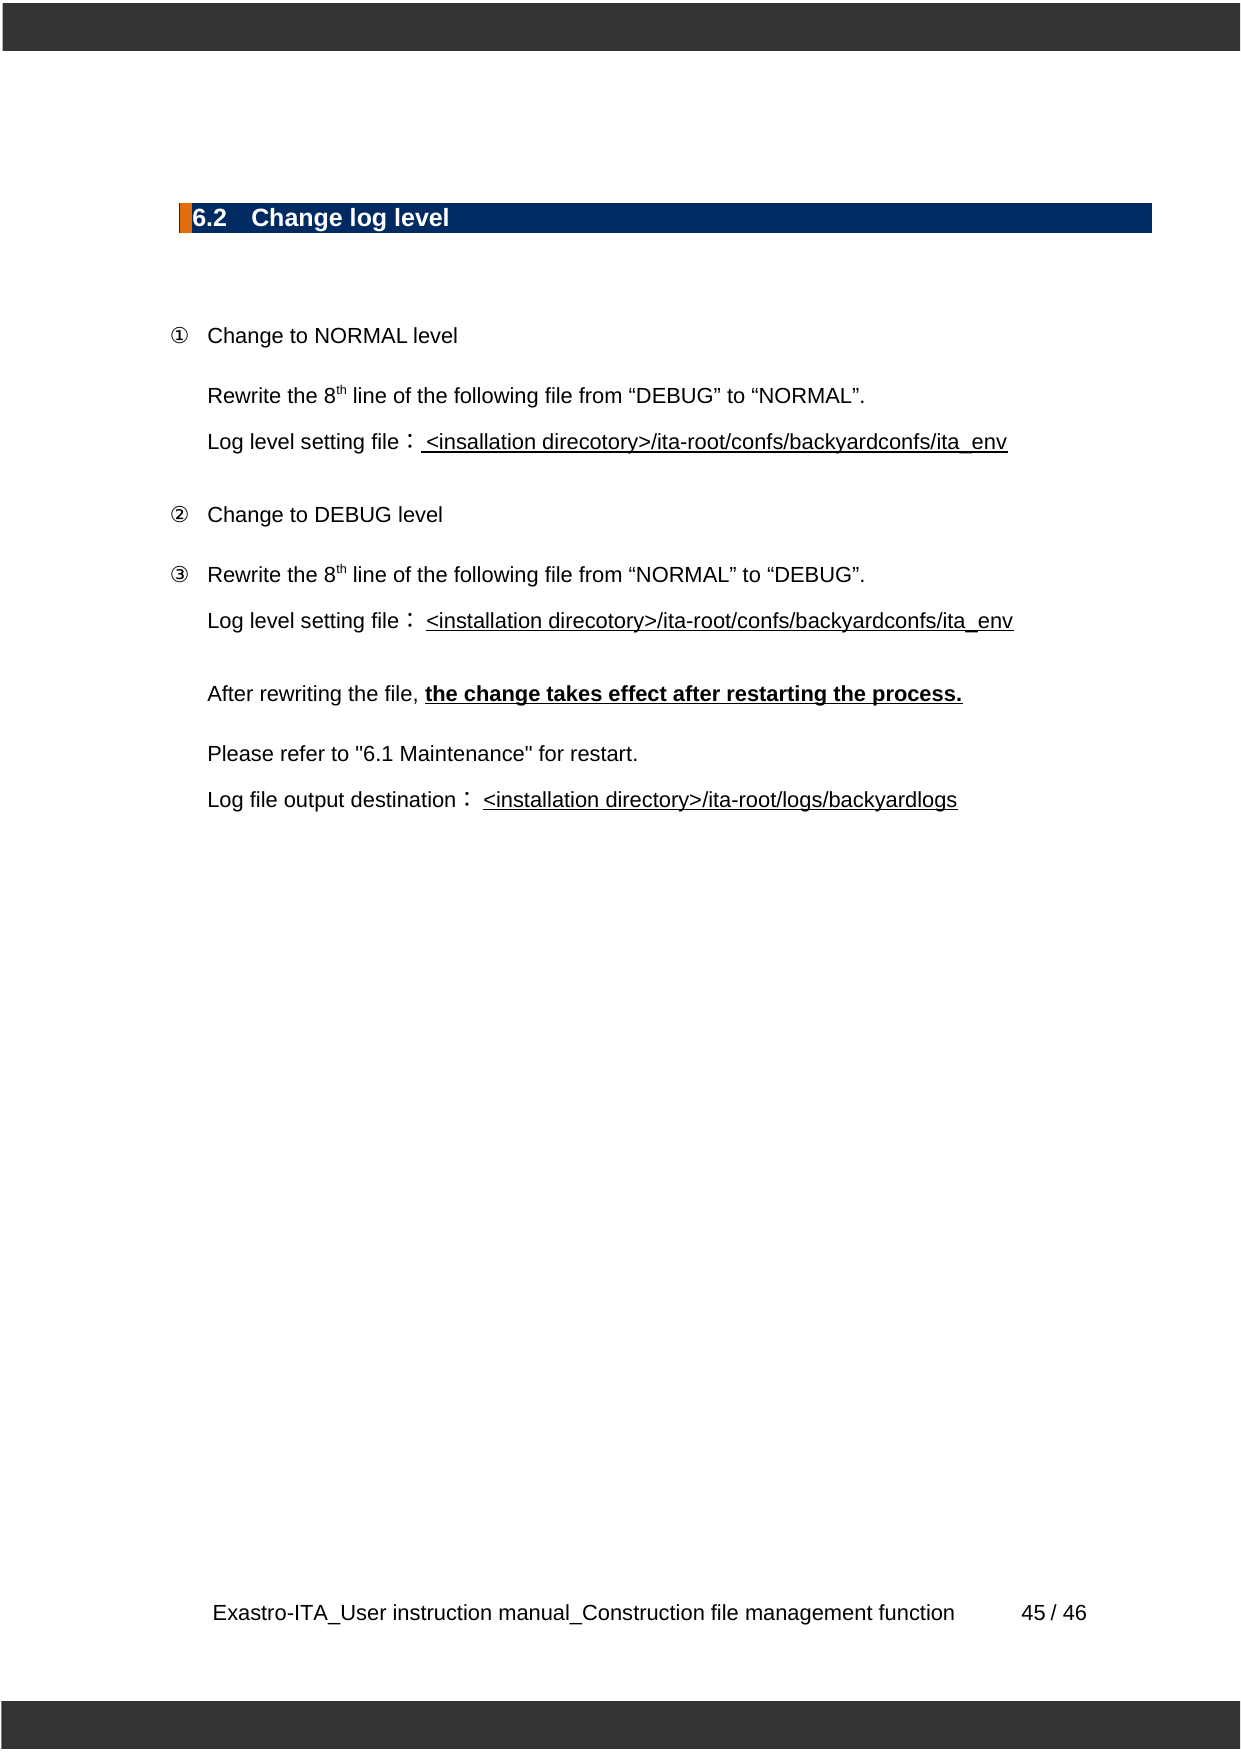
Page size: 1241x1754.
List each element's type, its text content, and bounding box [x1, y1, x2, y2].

list Rewrite the 8th line of the following file from “DEBUG” to “NORMAL”. Log level setting file： <insallation direcotory>/ita-root/confs/backyardconfs/ita_env [207, 381, 1152, 470]
picture [1, 1701, 1241, 1749]
subtitle Change log level [192, 203, 1152, 233]
text Please refer to "6.1 Maintenance" for restart. [148, 738, 1152, 768]
picture [2, 3, 1241, 51]
text After rewriting the file, the change takes effect after restarting the process. [207, 678, 1152, 708]
list Rewrite the 8th line of the following file from “NORMAL” to “DEBUG”. Log level setting file： <installation direcotory>/ita-root/confs/backyardconfs/ita_env [169, 559, 1152, 649]
list Change to DEBUG level [169, 500, 1152, 559]
text Log file output destination： <installation directory>/ita-root/logs/backyardlogs [148, 768, 1152, 827]
list Change to NORMAL level [169, 321, 1152, 351]
